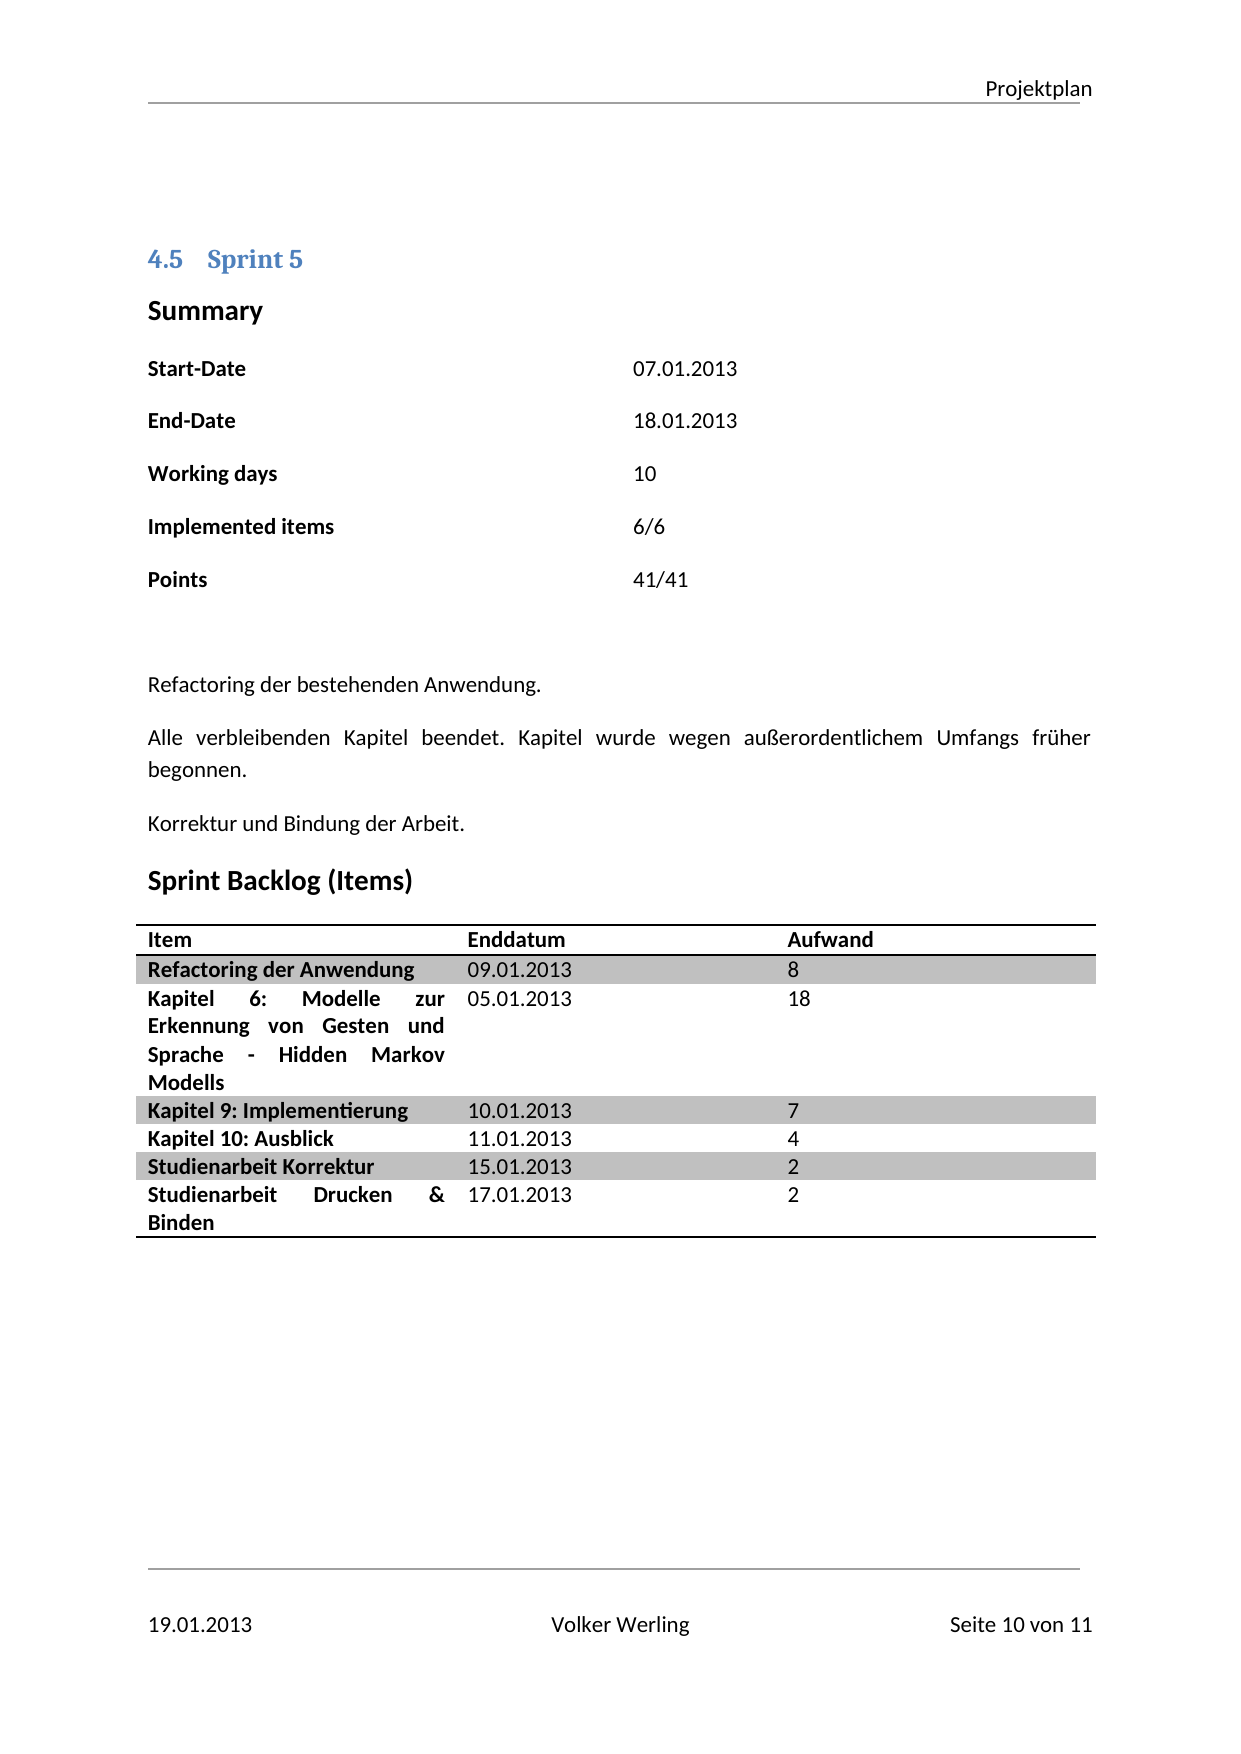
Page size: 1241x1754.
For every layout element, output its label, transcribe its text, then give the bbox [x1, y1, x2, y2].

table_cell Points [136, 565, 622, 670]
table_cell 18.01.2013 [622, 407, 1104, 459]
table_cell Kapitel 9: Implementierung [136, 1096, 456, 1124]
text Alle verbleibenden Kapitel beendet. Kapitel wurde wegen außerordentlichem Umfangs früher begonnen. [148, 723, 1093, 784]
table_cell 7 [776, 1096, 1096, 1124]
table_cell 4 [776, 1124, 1096, 1152]
table_header Item [136, 926, 456, 953]
table_header Start-Date [136, 354, 622, 407]
table_cell 10 [622, 459, 1104, 512]
table_cell 6/6 [622, 512, 1104, 565]
text Korrektur und Bindung der Arbeit. [148, 809, 1093, 837]
table_cell 2 [776, 1152, 1096, 1180]
table_cell Refactoring der Anwendung [136, 956, 456, 984]
table_cell 09.01.2013 [456, 956, 776, 984]
table_cell Studienarbeit Drucken & Binden [136, 1180, 456, 1236]
table_cell 15.01.2013 [456, 1152, 776, 1180]
table_cell 8 [776, 956, 1096, 984]
table_cell End-Date [136, 407, 622, 459]
table_cell Kapitel 10: Ausblick [136, 1124, 456, 1152]
table_cell Implemented items [136, 512, 622, 565]
text Summary [148, 292, 1093, 328]
subtitle Sprint 5 [148, 244, 1093, 275]
table_cell 18 [776, 984, 1096, 1096]
table_cell 11.01.2013 [456, 1124, 776, 1152]
table_cell 2 [776, 1180, 1096, 1236]
table_header Aufwand [776, 926, 1096, 953]
table_cell 05.01.2013 [456, 984, 776, 1096]
table_cell 10.01.2013 [456, 1096, 776, 1124]
text Sprint Backlog (Items) [148, 862, 1093, 897]
table_header 07.01.2013 [622, 354, 1104, 407]
table_cell 17.01.2013 [456, 1180, 776, 1236]
table_cell Kapitel 6: Modelle zur Erkennung von Gesten und Sprache - Hidden Markov Modells [136, 984, 456, 1096]
text Refactoring der bestehenden Anwendung. [148, 670, 1093, 698]
table_cell Studienarbeit Korrektur [136, 1152, 456, 1180]
table_header Enddatum [456, 926, 776, 953]
table_cell Working days [136, 459, 622, 512]
table_cell 41/41 [622, 565, 1104, 670]
